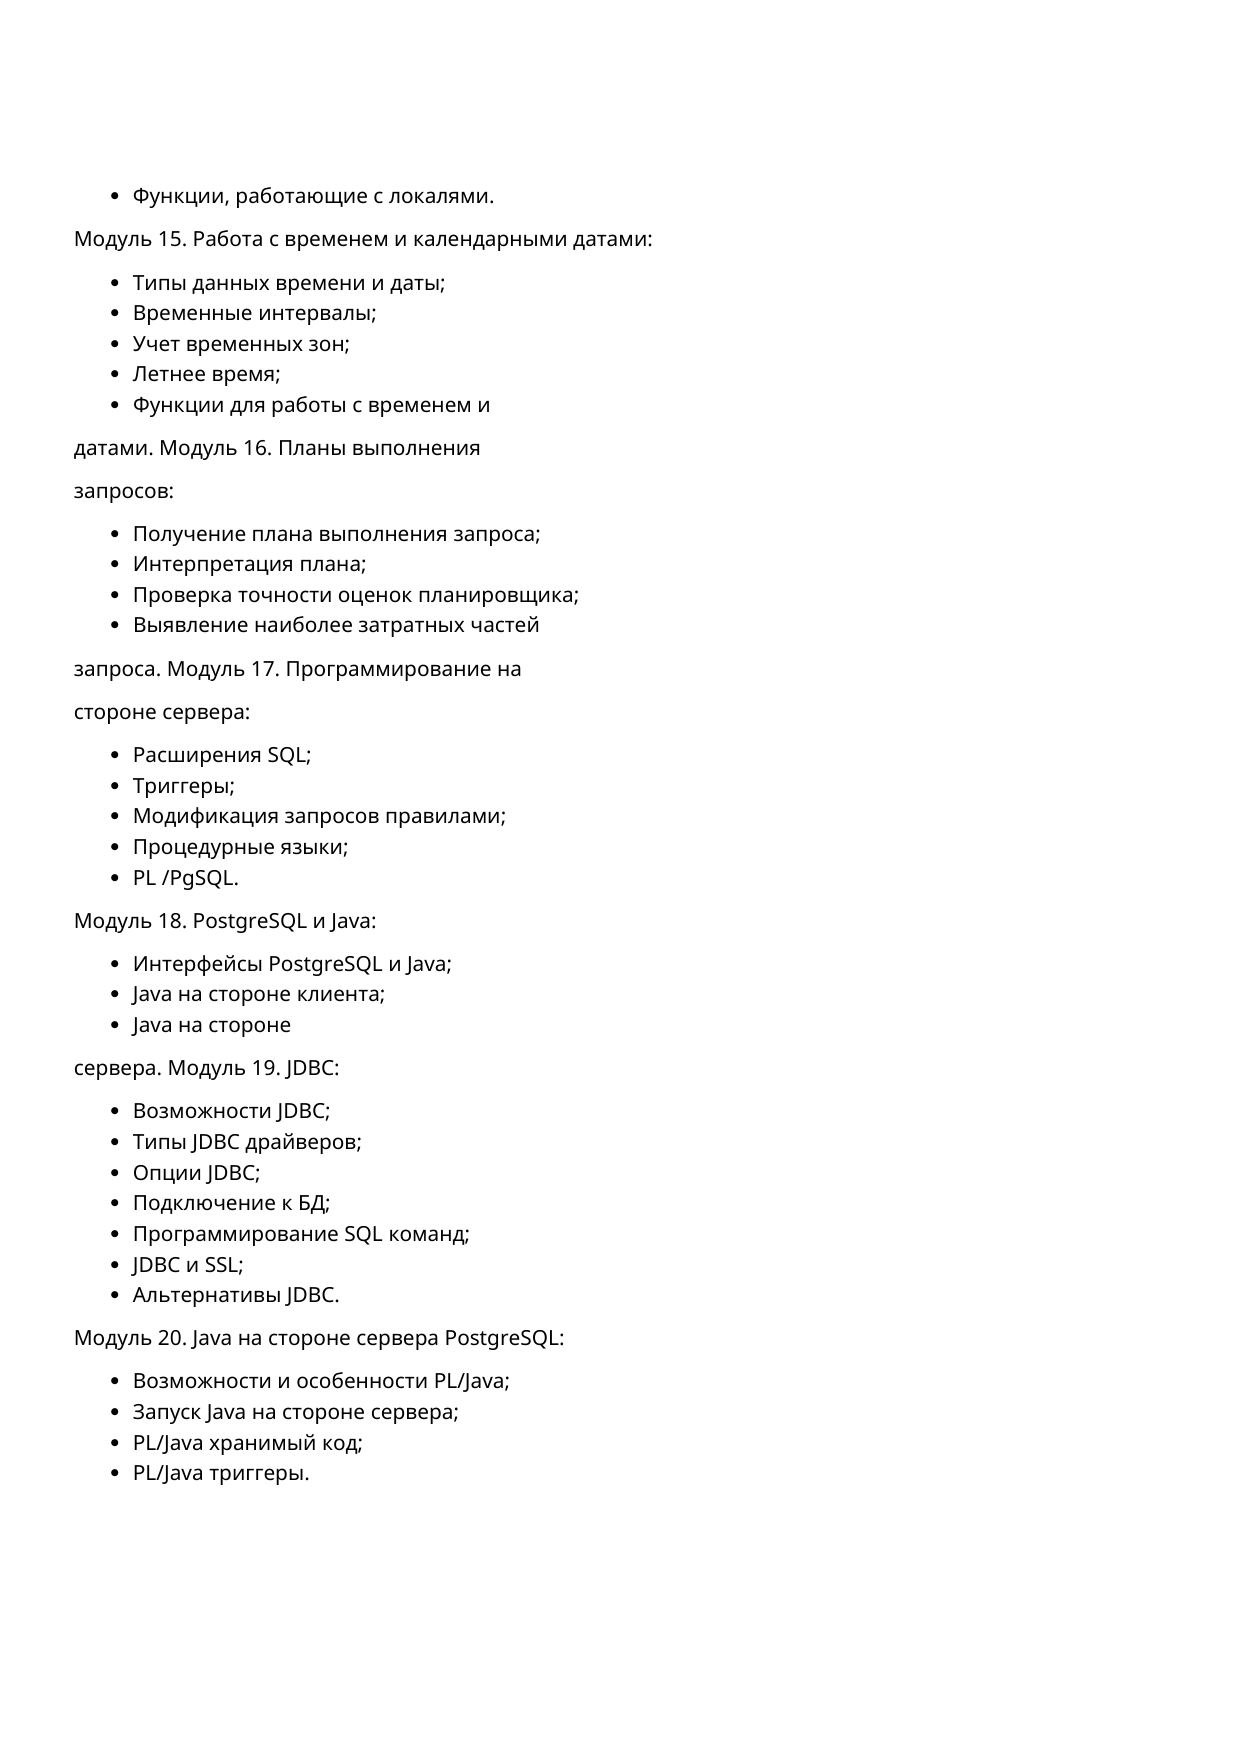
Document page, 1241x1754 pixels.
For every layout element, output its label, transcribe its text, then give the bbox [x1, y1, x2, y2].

list Альтернативы JDBC. [111, 1280, 1192, 1308]
list JDBC и SSL; [111, 1250, 1192, 1278]
list Процедурные языки; [111, 832, 1192, 860]
list Функции, работающие с локалями. [111, 181, 1192, 210]
list Типы данных времени и даты; [111, 268, 1192, 296]
list Интерпретация плана; [111, 549, 1192, 578]
list Временные интервалы; [111, 298, 1192, 326]
list Типы JDBC драйверов; [111, 1127, 1192, 1155]
list PL/Java хранимый код; [111, 1428, 1192, 1456]
list PL /PgSQL. [111, 863, 1192, 891]
list Функции для работы с временем и датами. Модуль 16. Планы выполнения запросов: [74, 390, 524, 505]
text Модуль 18. PostgreSQL и Java: [74, 906, 1192, 934]
list Триггеры; [111, 771, 1192, 799]
list Опции JDBC; [111, 1158, 1192, 1186]
list Получение плана выполнения запроса; [111, 519, 1192, 547]
list Программирование SQL команд; [111, 1219, 1192, 1247]
text Модуль 20. Java на стороне сервера PostgreSQL: [74, 1323, 1192, 1352]
list Учет временных зон; [111, 329, 1192, 357]
text Модуль 15. Работа с временем и календарными датами: [74, 224, 1192, 253]
list Расширения SQL; [111, 740, 1192, 769]
list Запуск Java на стороне сервера; [111, 1397, 1192, 1426]
list Java на стороне сервера. Модуль 19. JDBC: [74, 1010, 361, 1082]
list Проверка точности оценок планировщика; [111, 580, 1192, 608]
list Летнее время; [111, 359, 1192, 388]
list Возможности и особенности PL/Java; [111, 1367, 1192, 1395]
list Модификация запросов правилами; [111, 801, 1192, 830]
list Возможности JDBC; [111, 1097, 1192, 1125]
list Интерфейсы PostgreSQL и Java; [111, 949, 1192, 977]
list PL/Java триггеры. [111, 1458, 1192, 1487]
list Подключение к БД; [111, 1188, 1192, 1217]
list Выявление наиболее затратных частей запроса. Модуль 17. Программирование на стороне сервера: [74, 611, 573, 725]
list Java на стороне клиента; [111, 979, 1192, 1008]
